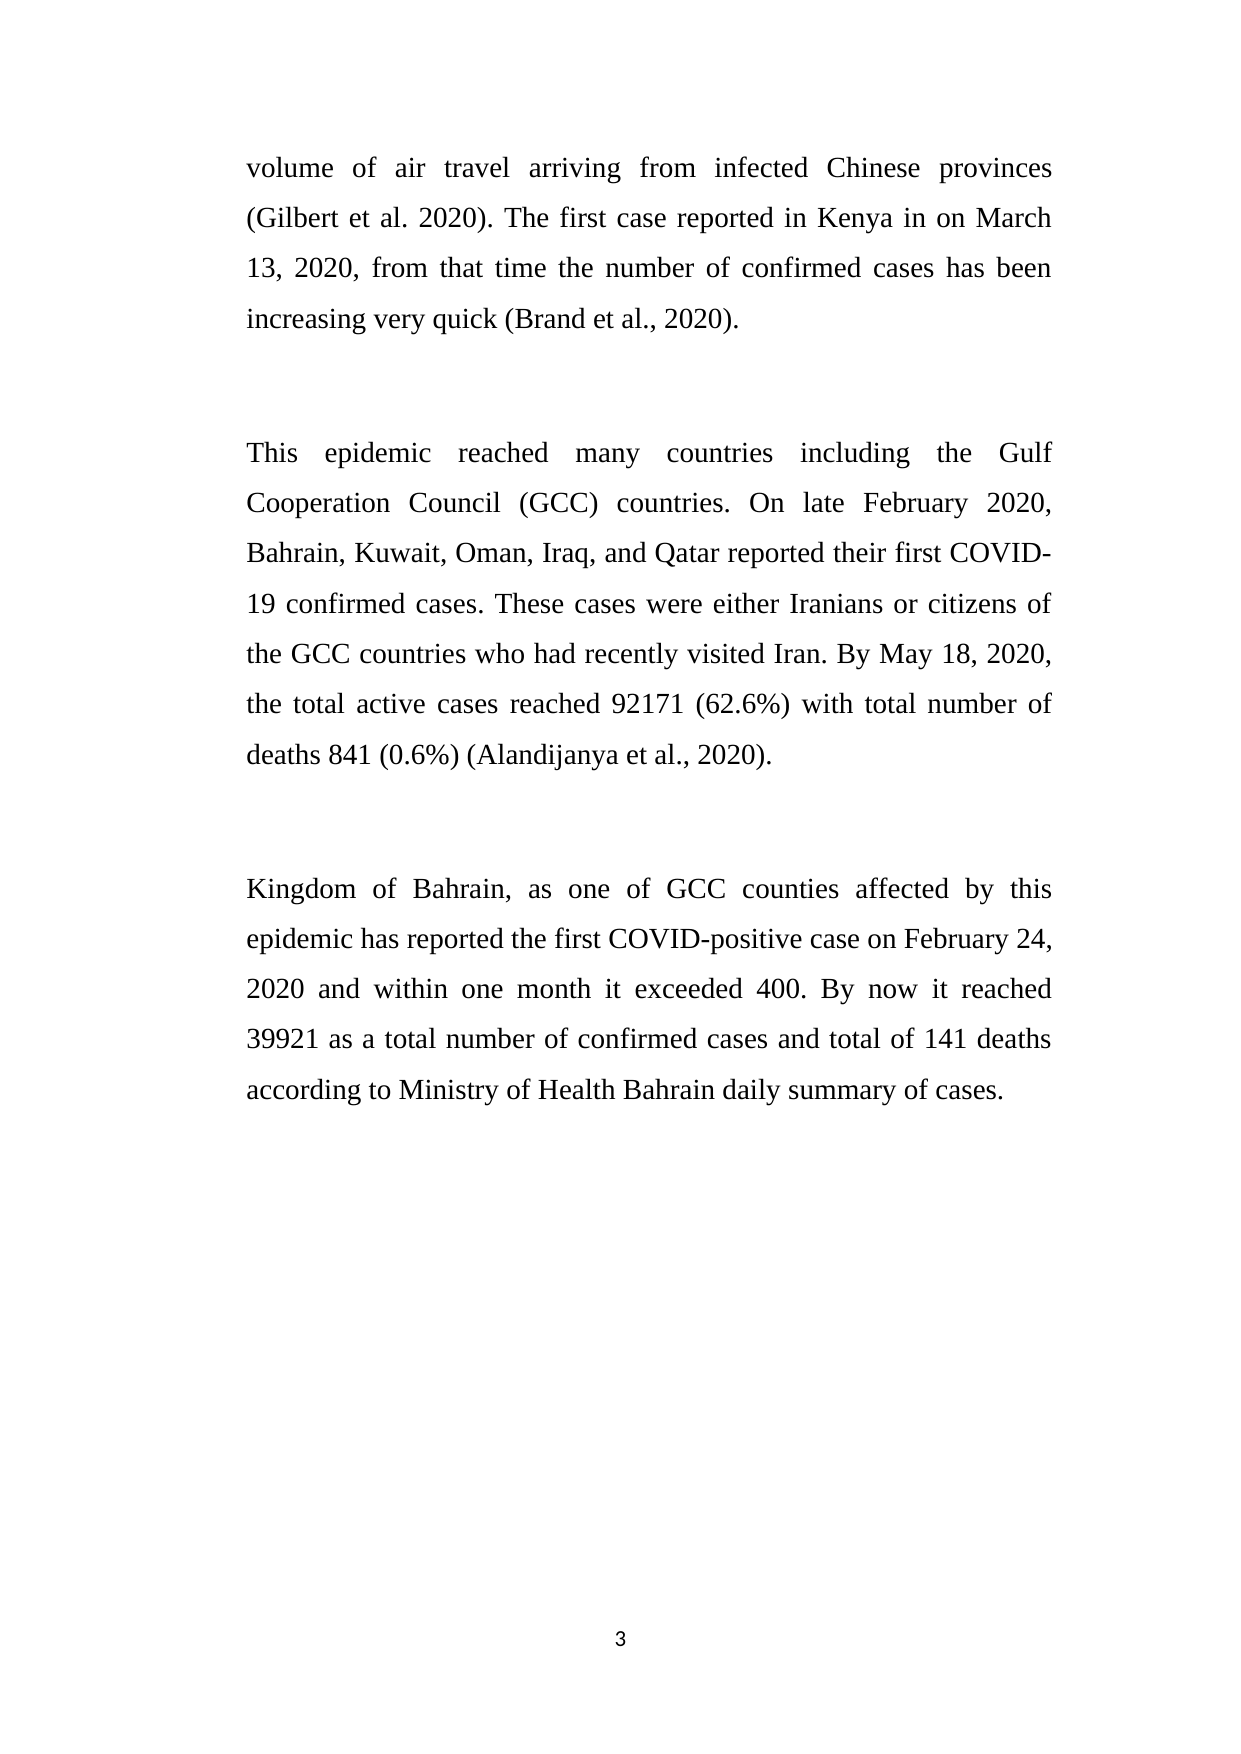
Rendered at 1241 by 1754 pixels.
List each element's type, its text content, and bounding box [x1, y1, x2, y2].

text This epidemic reached many countries including the Gulf Cooperation Council (GCC) countries. On late February 2020, Bahrain, Kuwait, Oman, Iraq, and Qatar reported their first COVID-19 confirmed cases. These cases were either Iranians or citizens of the GCC countries who had recently visited Iran. By May 18, 2020, the total active cases reached 92171 (62.6%) with total number of deaths 841 (0.6%) (Alandijanya et al., 2020). [246, 435, 1053, 770]
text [246, 150, 1053, 334]
text Kingdom of Bahrain, as one of GCC counties affected by this epidemic has reported the first COVID-positive case on February 24, 2020 and within one month it exceeded 400. By now it reached 39921 as a total number of confirmed cases and total of 141 deaths according to Ministry of Health Bahrain daily summary of cases. [246, 871, 1053, 1106]
